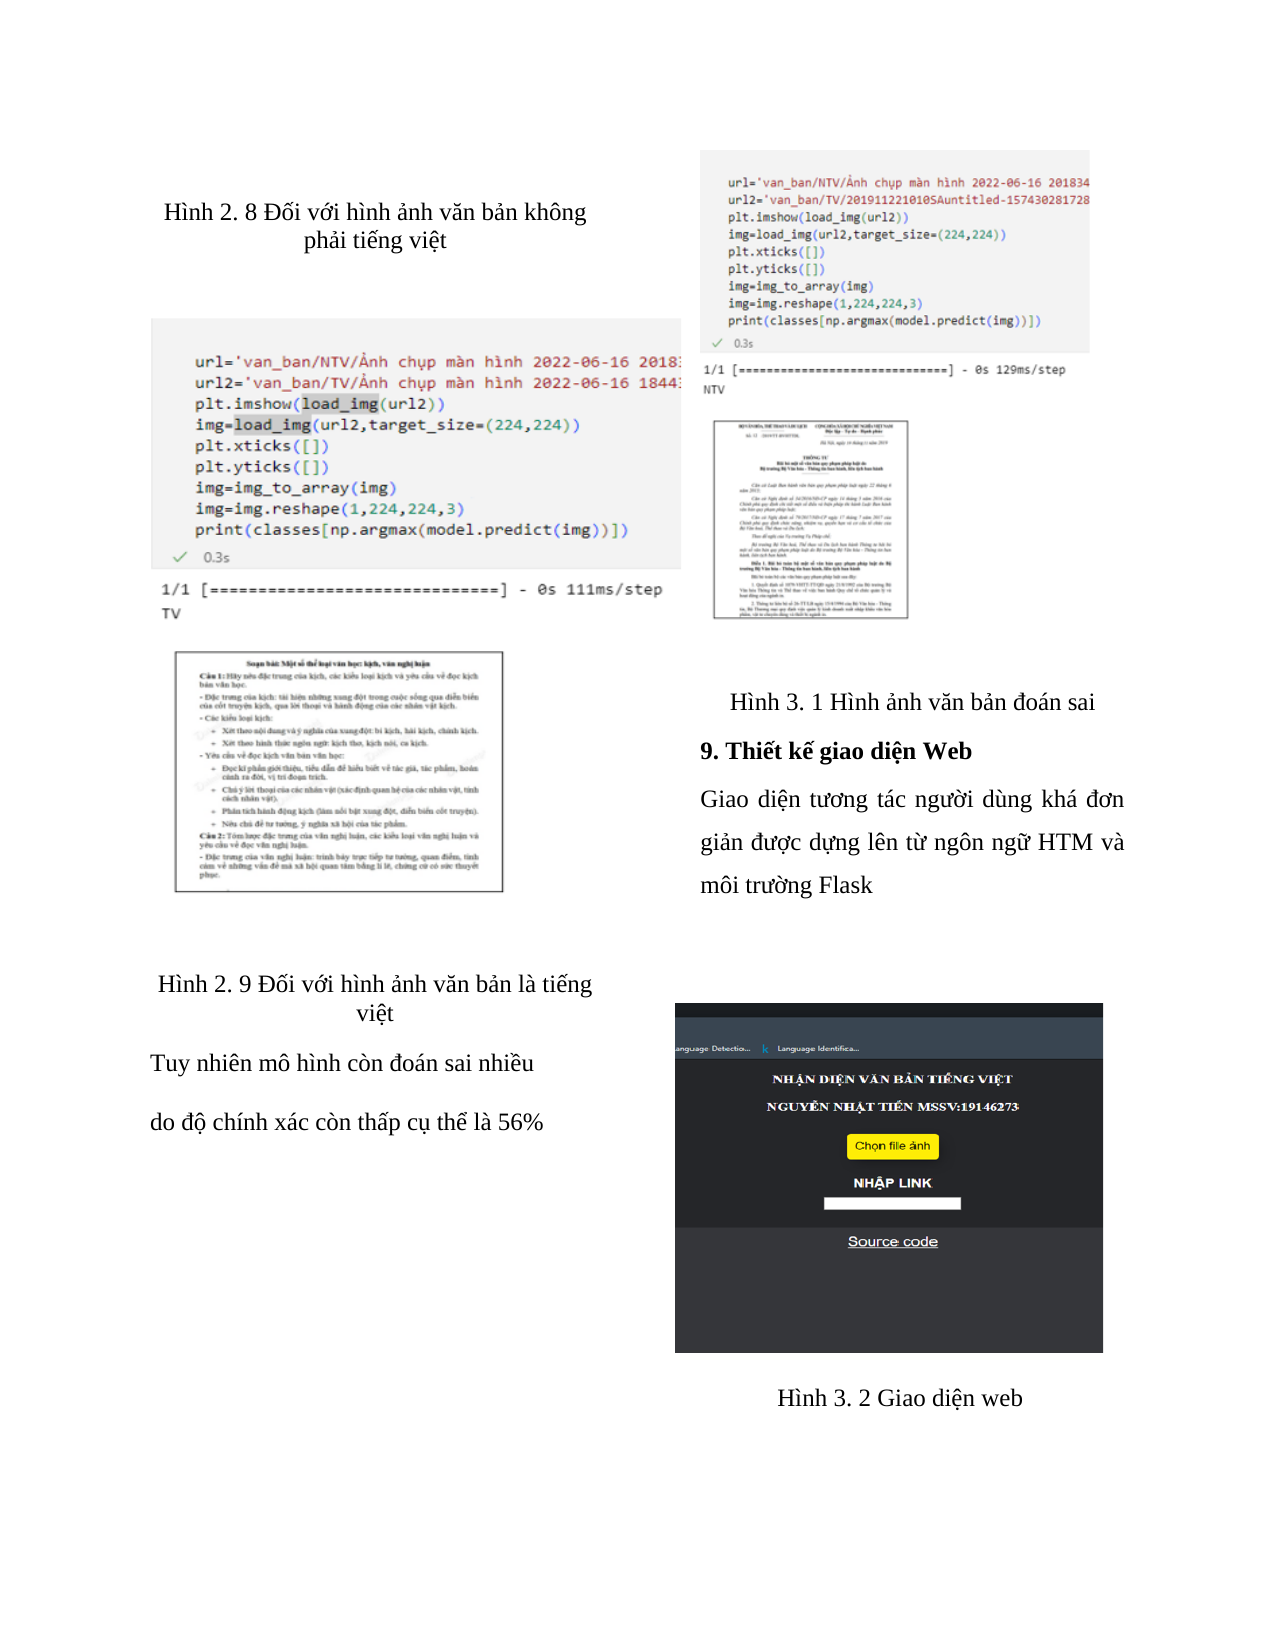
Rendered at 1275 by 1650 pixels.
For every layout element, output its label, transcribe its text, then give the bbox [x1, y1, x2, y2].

text Hình 2. 8 Đối với hình ảnh văn bản không phải tiếng việt [150, 197, 600, 254]
text Tuy nhiên mô hình còn đoán sai nhiều [150, 1048, 600, 1076]
text do độ chính xác còn thấp cụ thể là 56% [150, 1107, 600, 1136]
text 9. Thiết kế giao diện Web [682, 736, 1125, 765]
text Hình 3. 2 Giao diện web [675, 1383, 1125, 1412]
text Giao diện tương tác người dùng khá đơn giản được dựng lên từ ngôn ngữ HTM và môi trường Flask [682, 784, 1125, 899]
text Hình 3. 1 Hình ảnh văn bản đoán sai [682, 687, 1125, 716]
picture [150, 317, 682, 905]
picture [675, 1003, 1104, 1353]
picture [700, 150, 1090, 657]
text Hình 2. 9 Đối với hình ảnh văn bản là tiếng việt [150, 905, 600, 1027]
